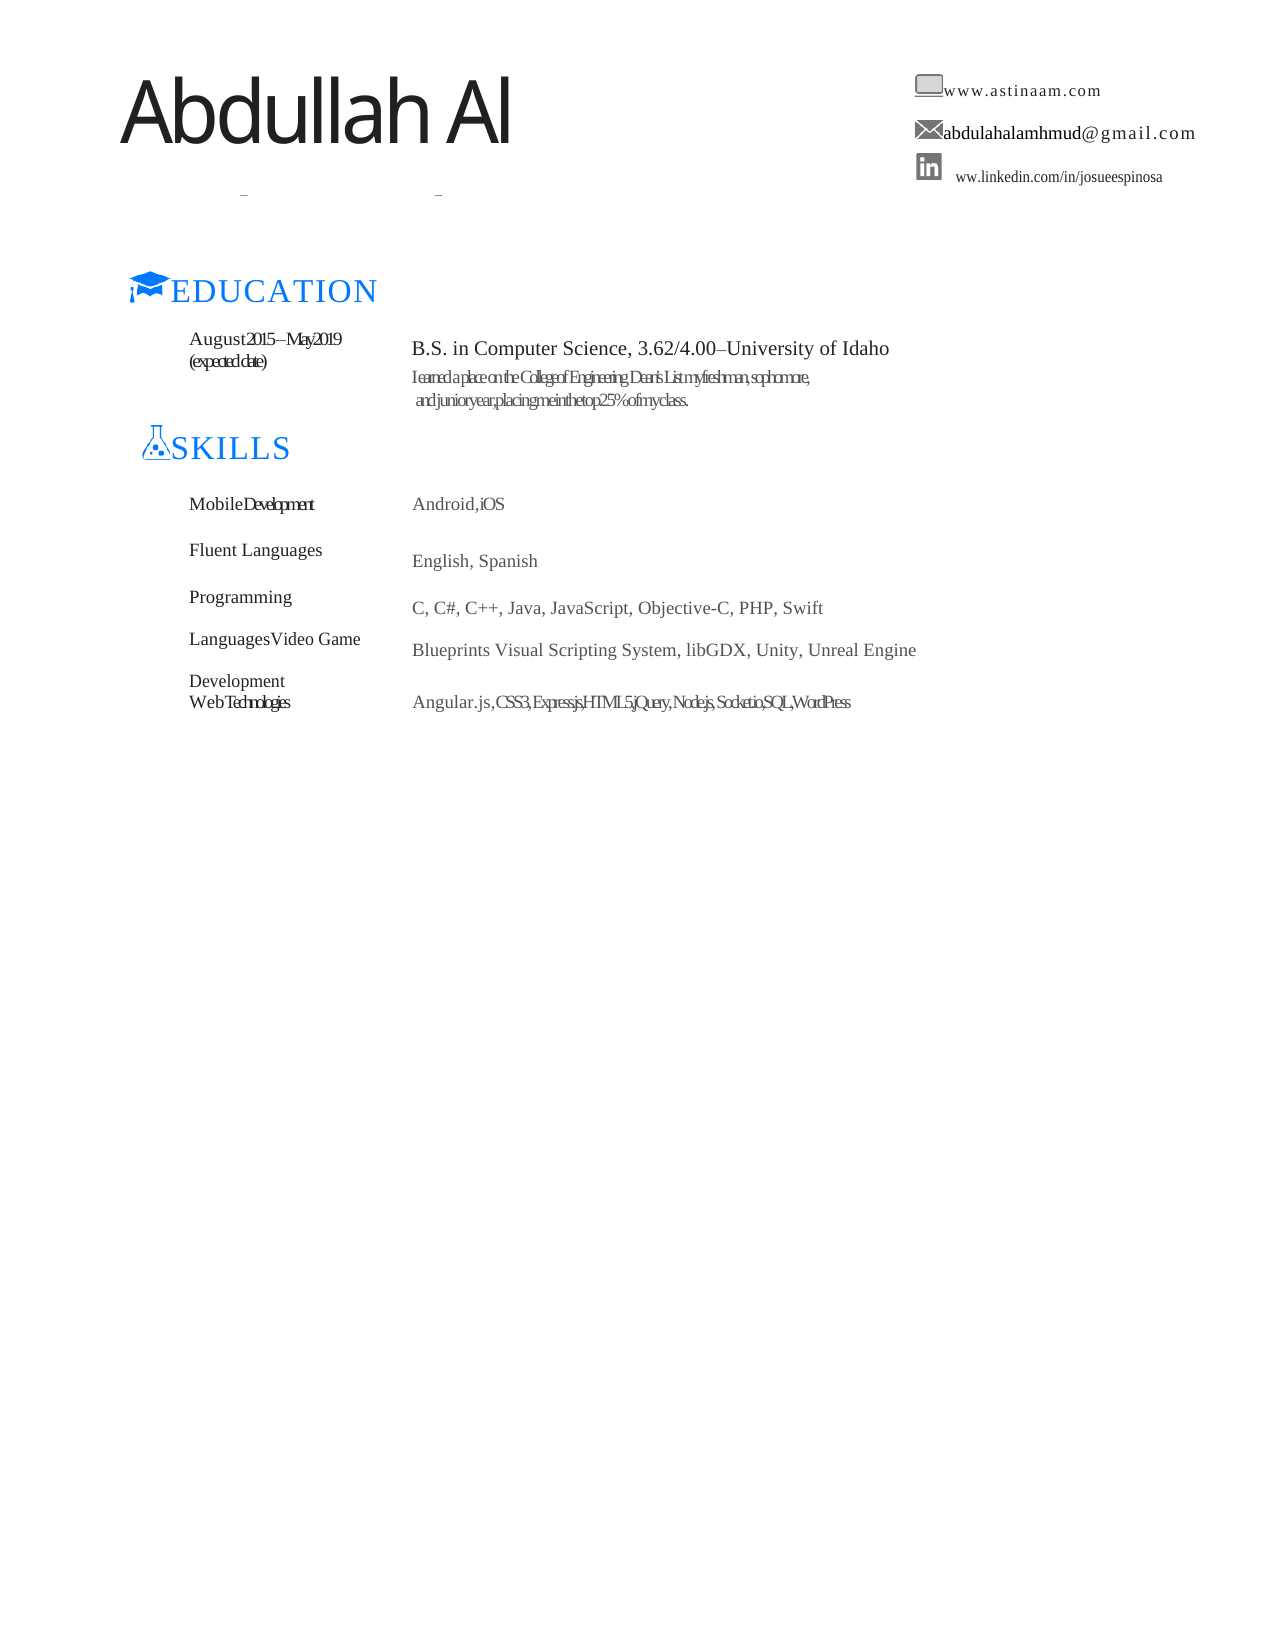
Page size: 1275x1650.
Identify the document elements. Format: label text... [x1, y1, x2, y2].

text IearnedaplaceontheCollegeofEngineeringDean'sListmyfreshman,sophomore, andjunioryear,placingmeinthetop25%ofmyclass. [411, 366, 1068, 410]
text MobileDevelopment Android,iOS [189, 493, 1221, 515]
text SKILLS [142, 426, 384, 467]
text WebTechnologies Angular.js,CSS3,Express.js,HTML5,jQuery,Node.js,Socket.io,SQL,WordPress [189, 692, 1221, 713]
text August2015–May2019 (expecteddate) [189, 327, 382, 371]
text C, C#, C++, Java, JavaScript, Objective-C, PHP, Swift [412, 597, 1221, 618]
text English, Spanish [412, 550, 1221, 572]
subtitle B.S. in Computer Science, 3.62/4.00–University of Idaho [411, 336, 1221, 360]
text www.astinaam.com [915, 75, 1221, 106]
picture [142, 425, 171, 460]
text abdulahalamhmud@gmail.com ww.linkedin.com/in/josueespinosa [915, 120, 1221, 186]
picture [915, 120, 943, 139]
picture [914, 74, 944, 97]
text EDUCATION [129, 271, 384, 310]
text Blueprints Visual Scripting System, libGDX, Unity, Unreal Engine [412, 639, 1221, 661]
text Fluent Languages [189, 539, 395, 561]
text Programming LanguagesVideo Game Development [189, 586, 397, 692]
picture [128, 271, 171, 303]
